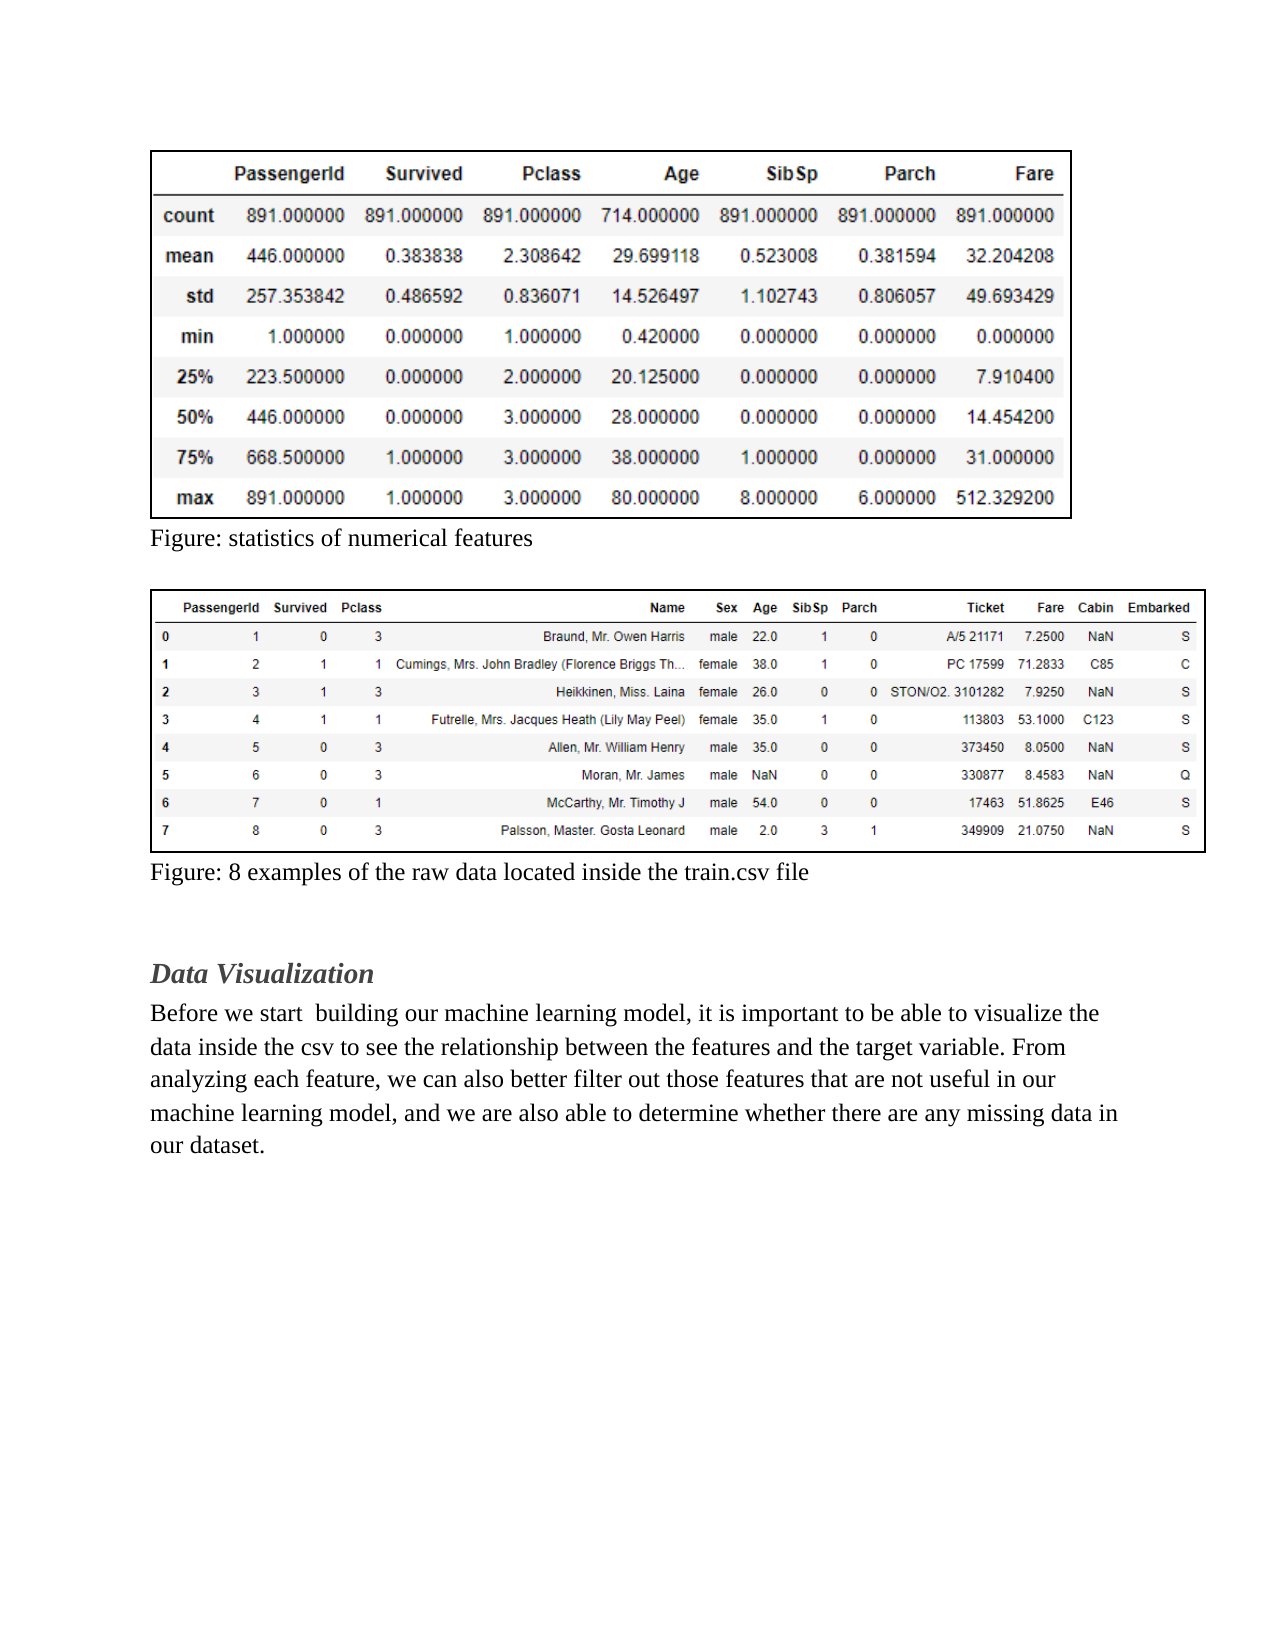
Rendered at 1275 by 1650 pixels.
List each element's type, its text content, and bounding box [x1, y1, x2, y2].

text Before we start building our machine learning model, it is important to be able to visualize the data inside the csv to see the relationship between the features and the target variable. From analyzing each feature, we can also better filter out those features that are not useful in our machine learning model, and we are also able to determine whether there are any missing data in our dataset. [150, 998, 1125, 1159]
picture [152, 591, 1204, 851]
picture [152, 152, 1070, 517]
text Figure: statistics of numerical features [150, 523, 1125, 552]
text Figure: 8 examples of the raw data located inside the train.csv file [150, 857, 1125, 886]
subtitle Data Visualization [150, 957, 1125, 990]
